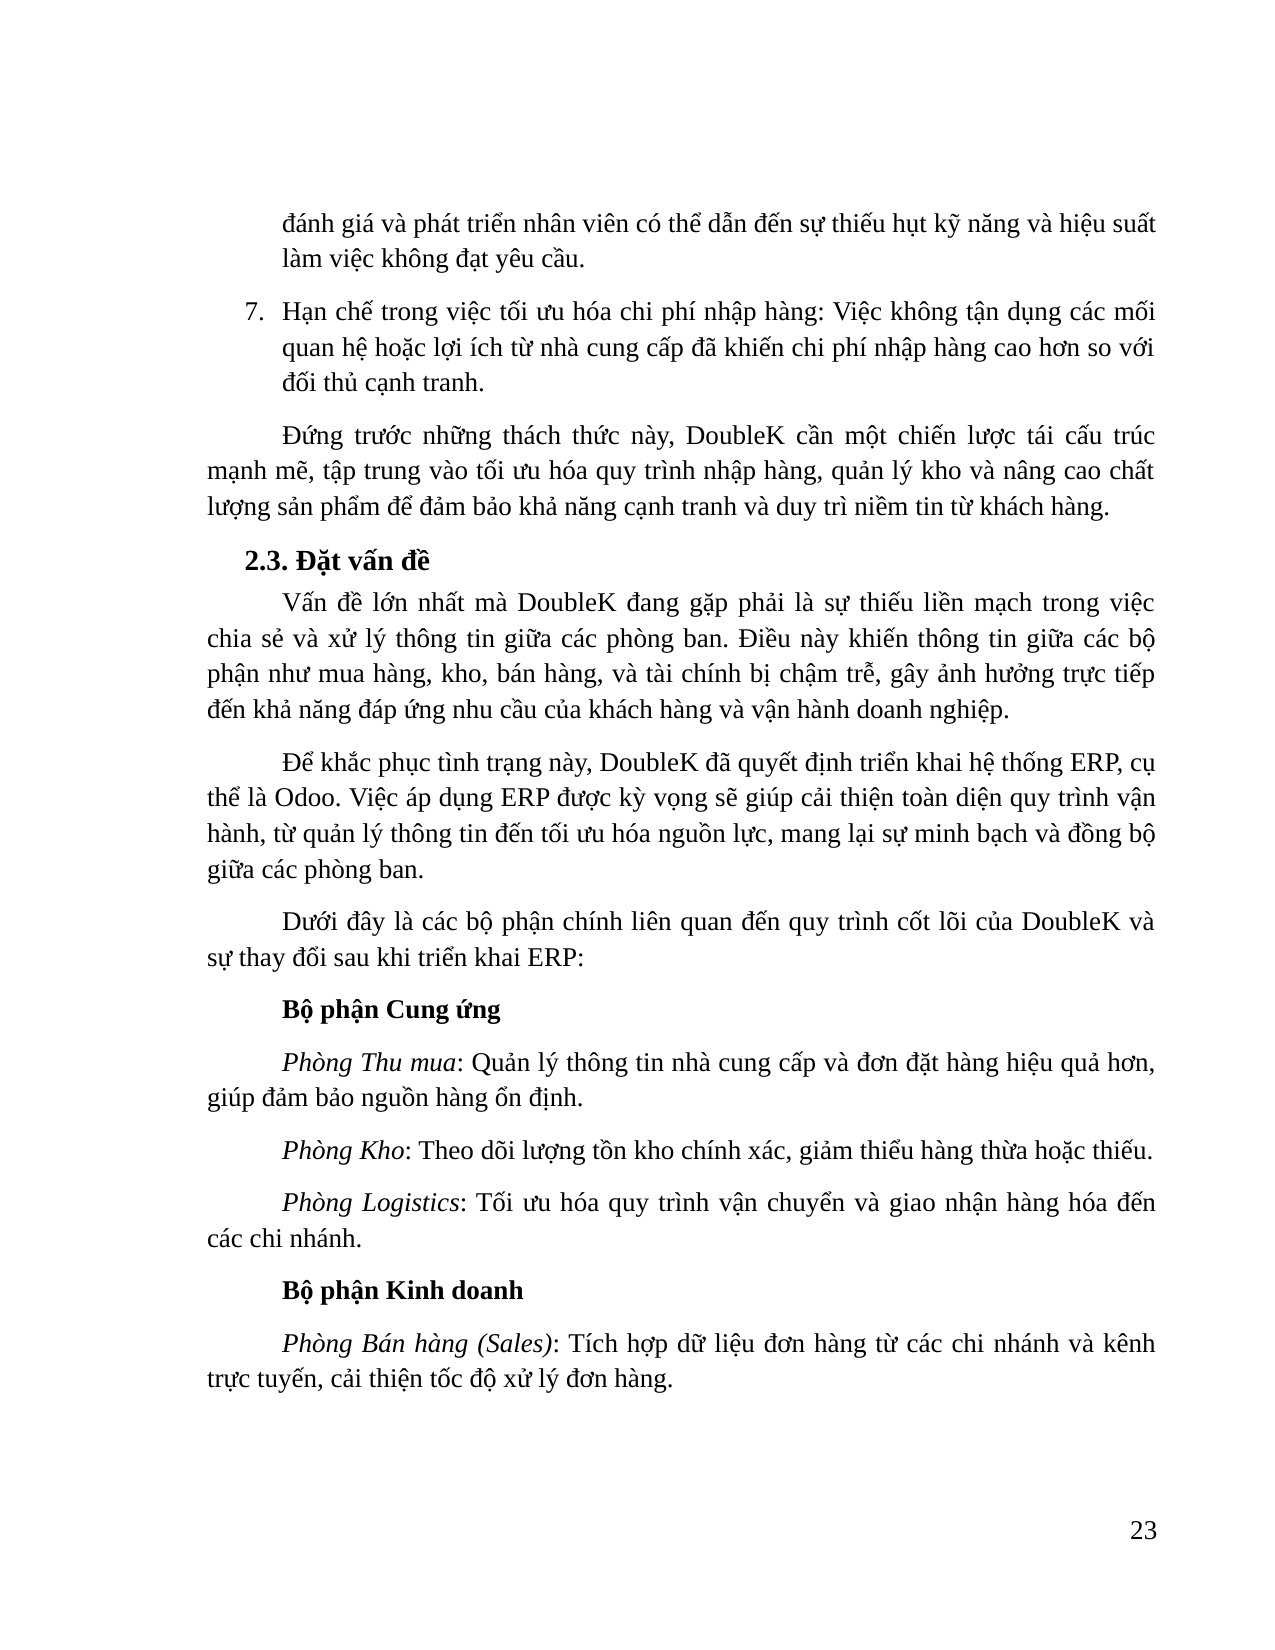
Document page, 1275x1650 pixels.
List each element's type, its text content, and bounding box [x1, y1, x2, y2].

subtitle Đặt vấn đề [244, 543, 1157, 576]
list Hạn chế trong việc tối ưu hóa chi phí nhập hàng: Việc không tận dụng các mối quan hệ hoặc lợi ích từ nhà cung cấp đã khiến chi phí nhập hàng cao hơn so với đối thủ cạnh tranh. [244, 295, 1157, 397]
text Phòng Thu mua: Quản lý thông tin nhà cung cấp và đơn đặt hàng hiệu quả hơn, giúp đảm bảo nguồn hàng ổn định. [207, 1046, 1157, 1113]
text Để khắc phục tình trạng này, DoubleK đã quyết định triển khai hệ thống ERP, cụ thể là Odoo. Việc áp dụng ERP được kỳ vọng sẽ giúp cải thiện toàn diện quy trình vận hành, từ quản lý thông tin đến tối ưu hóa nguồn lực, mang lại sự minh bạch và đồng bộ giữa các phòng ban. [207, 746, 1157, 884]
text Vấn đề lớn nhất mà DoubleK đang gặp phải là sự thiếu liền mạch trong việc chia sẻ và xử lý thông tin giữa các phòng ban. Điều này khiến thông tin giữa các bộ phận như mua hàng, kho, bán hàng, và tài chính bị chậm trễ, gây ảnh hưởng trực tiếp đến khả năng đáp ứng nhu cầu của khách hàng và vận hành doanh nghiệp. [207, 586, 1157, 724]
text Dưới đây là các bộ phận chính liên quan đến quy trình cốt lõi của DoubleK và sự thay đổi sau khi triển khai ERP: [207, 905, 1157, 972]
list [244, 207, 1157, 274]
text Phòng Logistics: Tối ưu hóa quy trình vận chuyển và giao nhận hàng hóa đến các chi nhánh. [207, 1186, 1157, 1253]
text Đứng trước những thách thức này, DoubleK cần một chiến lược tái cấu trúc mạnh mẽ, tập trung vào tối ưu hóa quy trình nhập hàng, quản lý kho và nâng cao chất lượng sản phẩm để đảm bảo khả năng cạnh tranh và duy trì niềm tin từ khách hàng. [207, 419, 1157, 521]
text Bộ phận Cung ứng [207, 993, 1157, 1024]
text Bộ phận Kinh doanh [207, 1274, 1157, 1306]
text Phòng Bán hàng (Sales): Tích hợp dữ liệu đơn hàng từ các chi nhánh và kênh trực tuyến, cải thiện tốc độ xử lý đơn hàng. [207, 1327, 1157, 1394]
text Phòng Kho: Theo dõi lượng tồn kho chính xác, giảm thiểu hàng thừa hoặc thiếu. [207, 1134, 1157, 1165]
